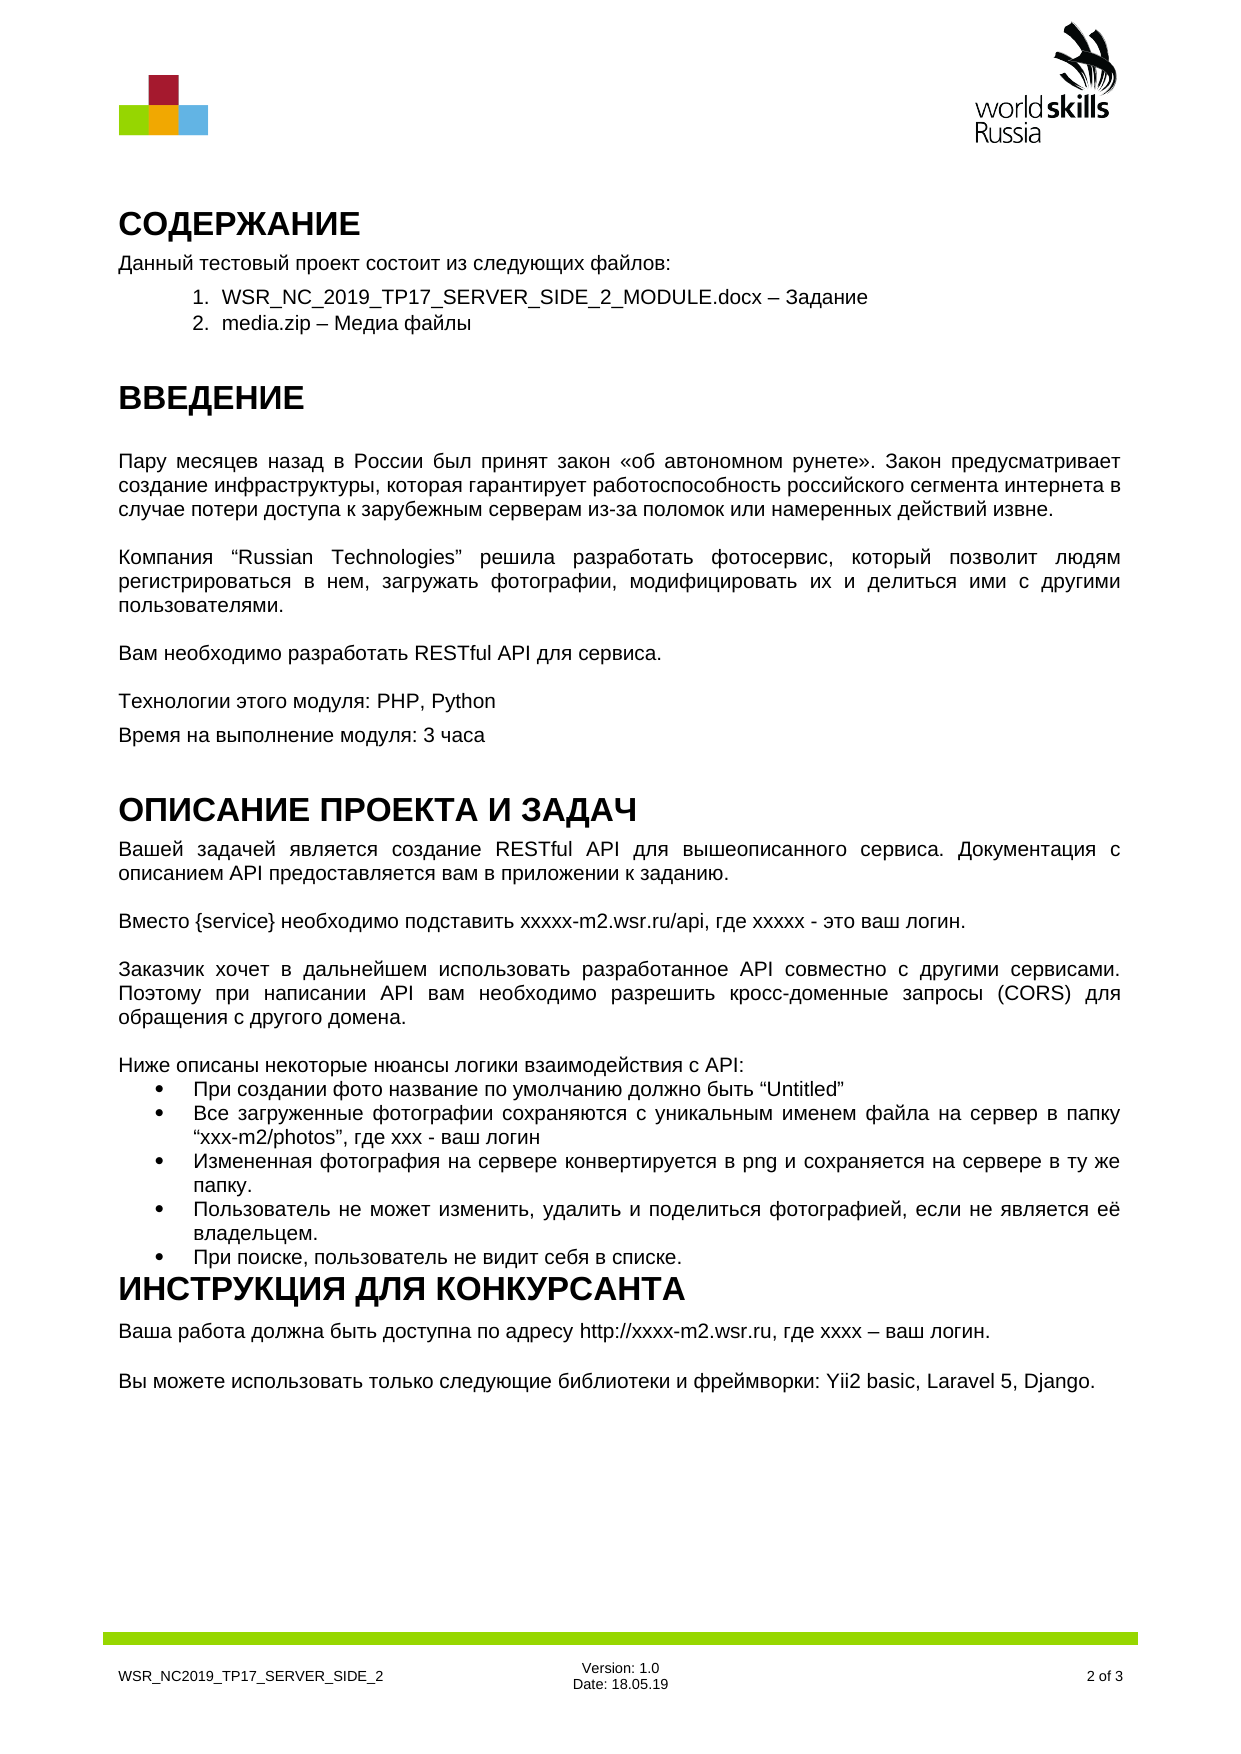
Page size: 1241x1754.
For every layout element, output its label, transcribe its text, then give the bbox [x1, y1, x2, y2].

text Ваша работа должна быть доступна по адресу http://xxxx-m2.wsr.ru, где xxxx – ваш логин. [118, 1319, 1122, 1343]
text Компания “Russian Technologies” решила разработать фотосервис, который позволит людям регистрироваться в нем, загружать фотографии, модифицировать их и делиться ими с другими пользователями. [118, 545, 1122, 617]
text Вашей задачей является создание RESTful API для вышеописанного сервиса. Документация с описанием API предоставляется вам в приложении к заданию. [118, 837, 1122, 885]
list WSR_NC_2019_TP17_SERVER_SIDE_2_MODULE.docx – Задание [192, 285, 1122, 309]
text Вы можете использовать только следующие библиотеки и фреймворки: Yii2 basic, Laravel 5, Django. [118, 1343, 1122, 1392]
text Ниже описаны некоторые нюансы логики взаимодействия с API: [118, 1053, 1122, 1077]
text Заказчик хочет в дальнейшем использовать разработанное API совместно с другими сервисами. Поэтому при написании API вам необходимо разрешить кросс-доменные запросы (CORS) для обращения с другого домена. [118, 957, 1122, 1029]
subtitle описание проекта и задач [118, 790, 1122, 829]
list Измененная фотография на сервере конвертируется в png и сохраняется на сервере в ту же папку. [156, 1149, 1122, 1197]
subtitle содержание [118, 204, 1122, 243]
list При поиске, пользователь не видит себя в списке. [156, 1245, 1122, 1269]
picture [118, 59, 209, 152]
text Пару месяцев назад в России был принят закон «об автономном рунете». Закон предусматривает создание инфраструктуры, которая гарантирует работоспособность российского сегмента интернета в случае потери доступа к зарубежным серверам из-за поломок или намеренных действий извне. [118, 449, 1122, 521]
text Данный тестовый проект состоит из следующих файлов: [118, 251, 1122, 275]
text Технологии этого модуля: PHP, Python [118, 689, 1122, 713]
subtitle введение [118, 378, 1122, 417]
list media.zip – Медиа файлы [192, 311, 1122, 335]
list При создании фото название по умолчанию должно быть “Untitled” [156, 1077, 1122, 1101]
list Пользователь не может изменить, удалить и поделиться фотографией, если не является её владельцем. [156, 1197, 1122, 1245]
picture [975, 21, 1117, 178]
list Все загруженные фотографии сохраняются с уникальным именем файла на сервер в папку “xxx-m2/photos”, где xxx - ваш логин [156, 1101, 1122, 1149]
text Время на выполнение модуля: 3 часа [118, 723, 1122, 747]
text ИНСТРУКЦИя ДЛЯ КОНКУРСАНТА [118, 1269, 1122, 1307]
text Вместо {service} необходимо подставить xxxxx-m2.wsr.ru/api, где xxxxx - это ваш логин. [118, 909, 1122, 933]
text Вам необходимо разработать RESTful API для сервиса. [118, 641, 1122, 665]
